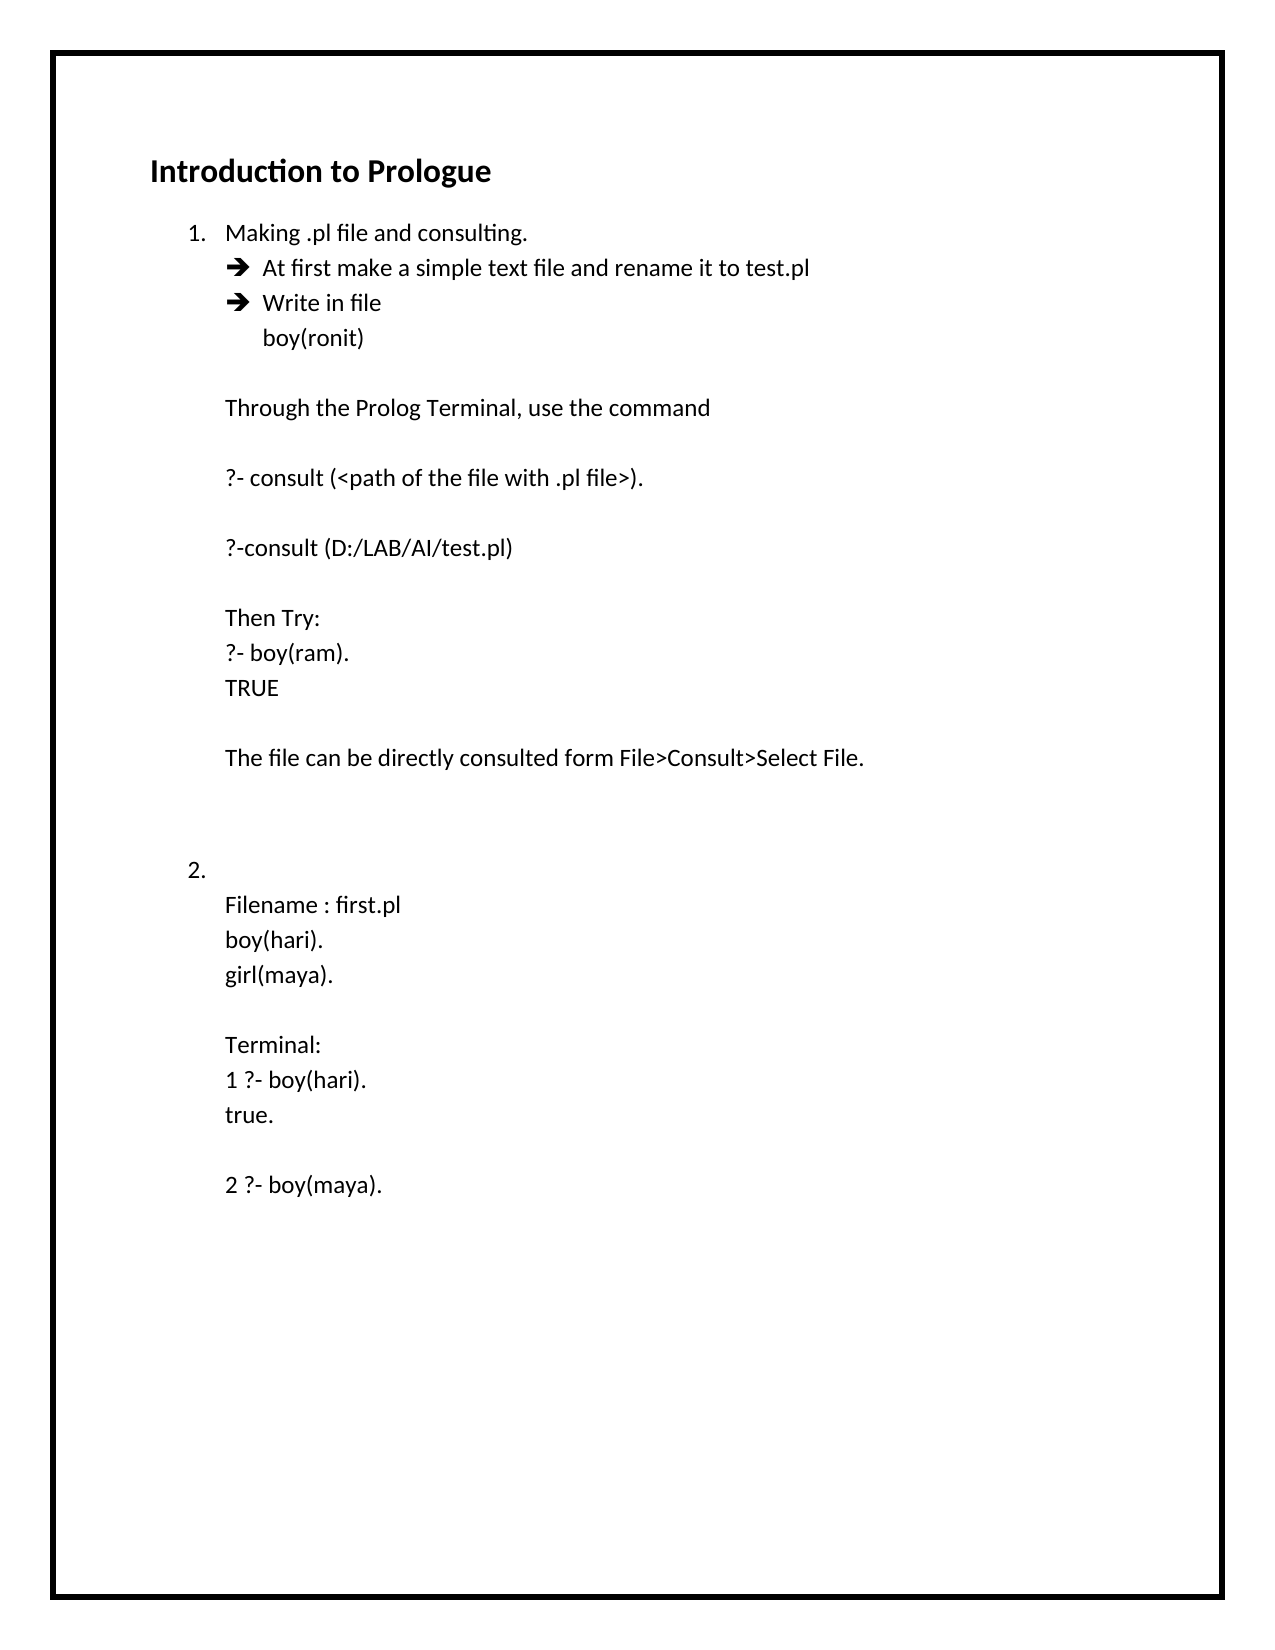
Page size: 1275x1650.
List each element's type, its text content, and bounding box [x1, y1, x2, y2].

text Introduction to Prologue [150, 150, 1125, 191]
list TRUE [225, 673, 1125, 703]
list Terminal: [225, 1029, 1125, 1060]
list true. [225, 1099, 1125, 1130]
list ?-consult (D:/LAB/AI/test.pl) [225, 533, 1125, 563]
list boy(hari). [225, 924, 1125, 955]
list ?- consult (<path of the file with .pl file>). [225, 463, 1125, 493]
list Making .pl file and consulting. [187, 218, 1125, 248]
list boy(ronit) [262, 323, 1125, 353]
list 1 ?- boy(hari). [225, 1064, 1125, 1095]
list At first make a simple text file and rename it to test.pl [225, 253, 1125, 283]
list Filename : first.pl [225, 889, 1125, 920]
list Through the Prolog Terminal, use the command [225, 393, 1125, 423]
list ?- boy(ram). [225, 638, 1125, 668]
list girl(maya). [225, 959, 1125, 990]
list The file can be directly consulted form File>Consult>Select File. [225, 743, 1125, 773]
list Write in file [225, 288, 1125, 318]
list Then Try: [225, 603, 1125, 633]
list 2 ?- boy(maya). [225, 1169, 1125, 1200]
